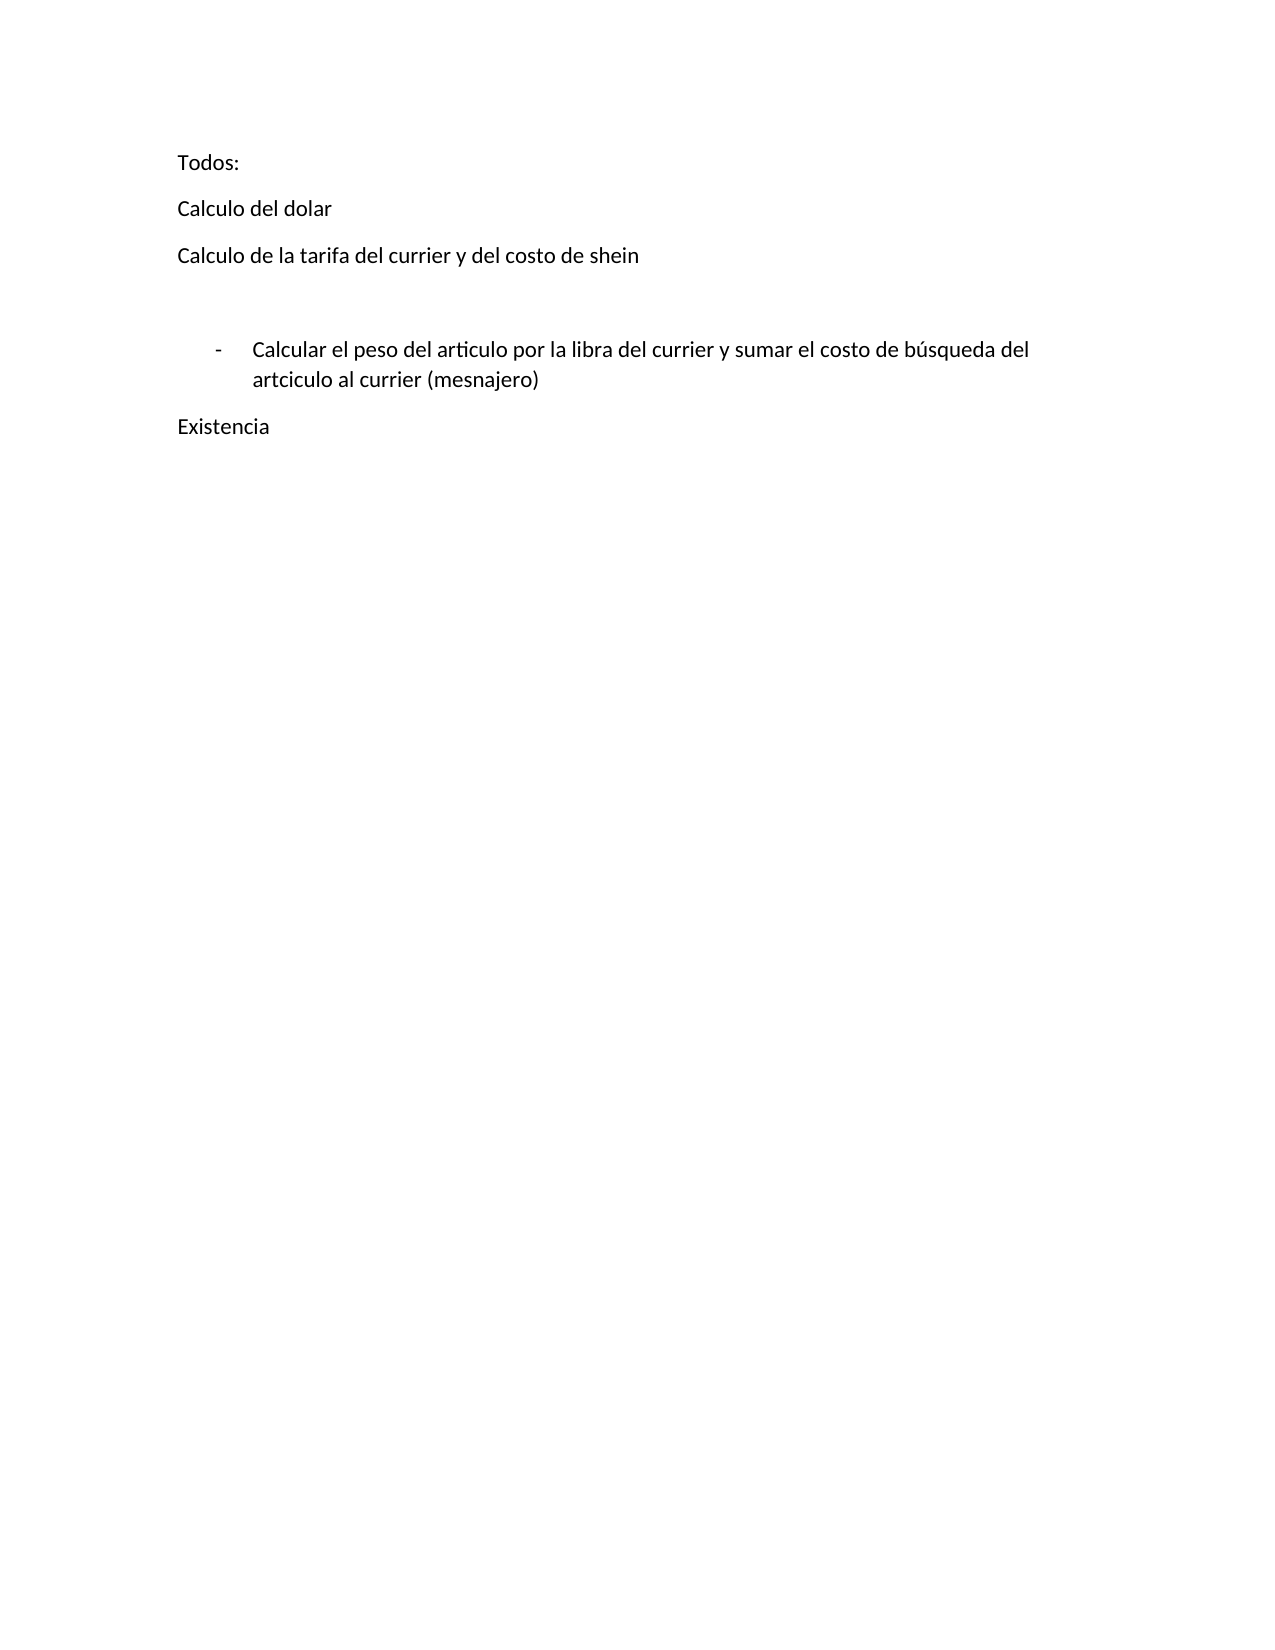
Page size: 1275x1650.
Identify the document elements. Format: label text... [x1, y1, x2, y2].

text Existencia [177, 412, 1098, 440]
text Calculo de la tarifa del currier y del costo de shein [177, 241, 1098, 269]
text Calculo del dolar [177, 194, 1098, 222]
list Calcular el peso del articulo por la libra del currier y sumar el costo de búsqueda del artciculo al currier (mesnajero) [215, 335, 1098, 393]
text Todos: [177, 148, 1098, 176]
